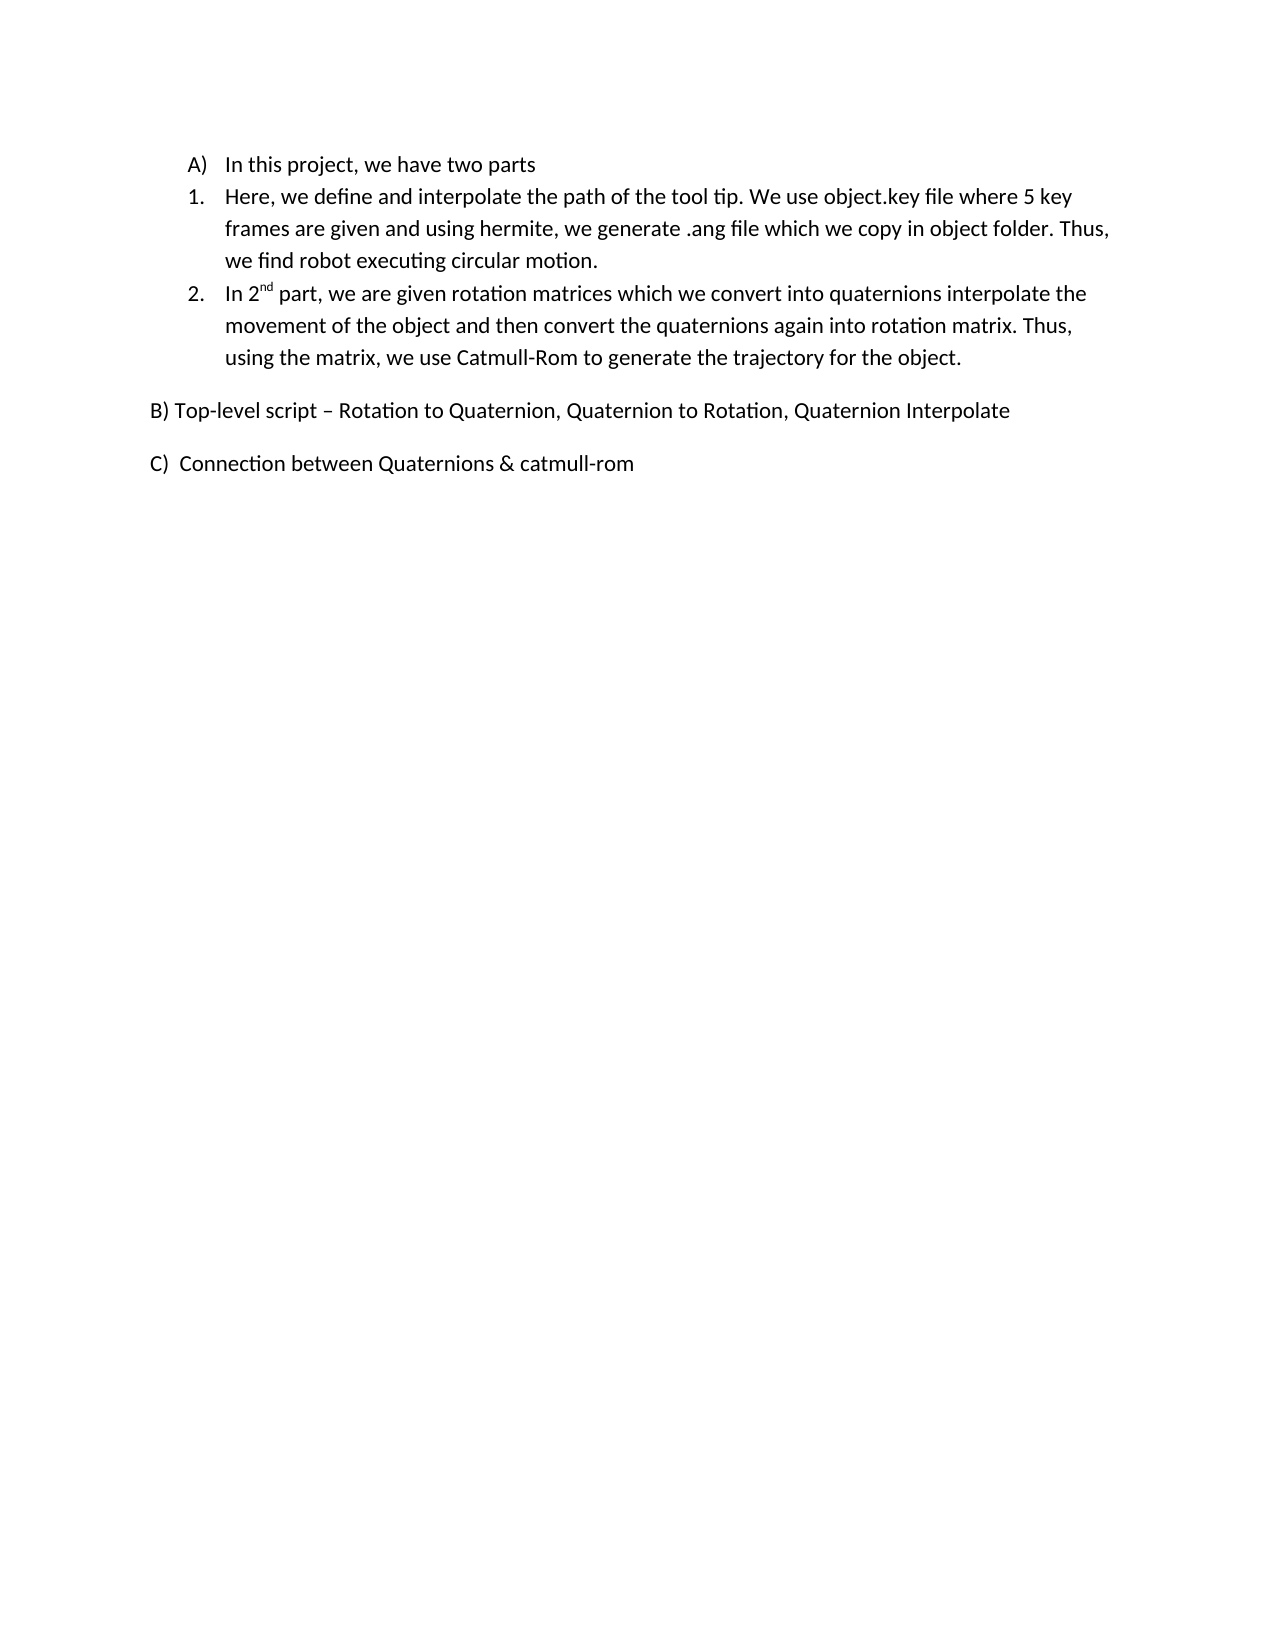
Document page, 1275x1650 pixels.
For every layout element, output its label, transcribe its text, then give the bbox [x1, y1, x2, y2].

text C) Connection between Quaternions & catmull-rom [150, 449, 1125, 477]
list Here, we define and interpolate the path of the tool tip. We use object.key file where 5 key frames are given and using hermite, we generate .ang file which we copy in object folder. Thus, we find robot executing circular motion. [187, 182, 1125, 274]
list In 2nd part, we are given rotation matrices which we convert into quaternions interpolate the movement of the object and then convert the quaternions again into rotation matrix. Thus, using the matrix, we use Catmull-Rom to generate the trajectory for the object. [187, 279, 1125, 371]
list In this project, we have two parts [187, 150, 1125, 178]
text B) Top-level script – Rotation to Quaternion, Quaternion to Rotation, Quaternion Interpolate [150, 396, 1125, 424]
